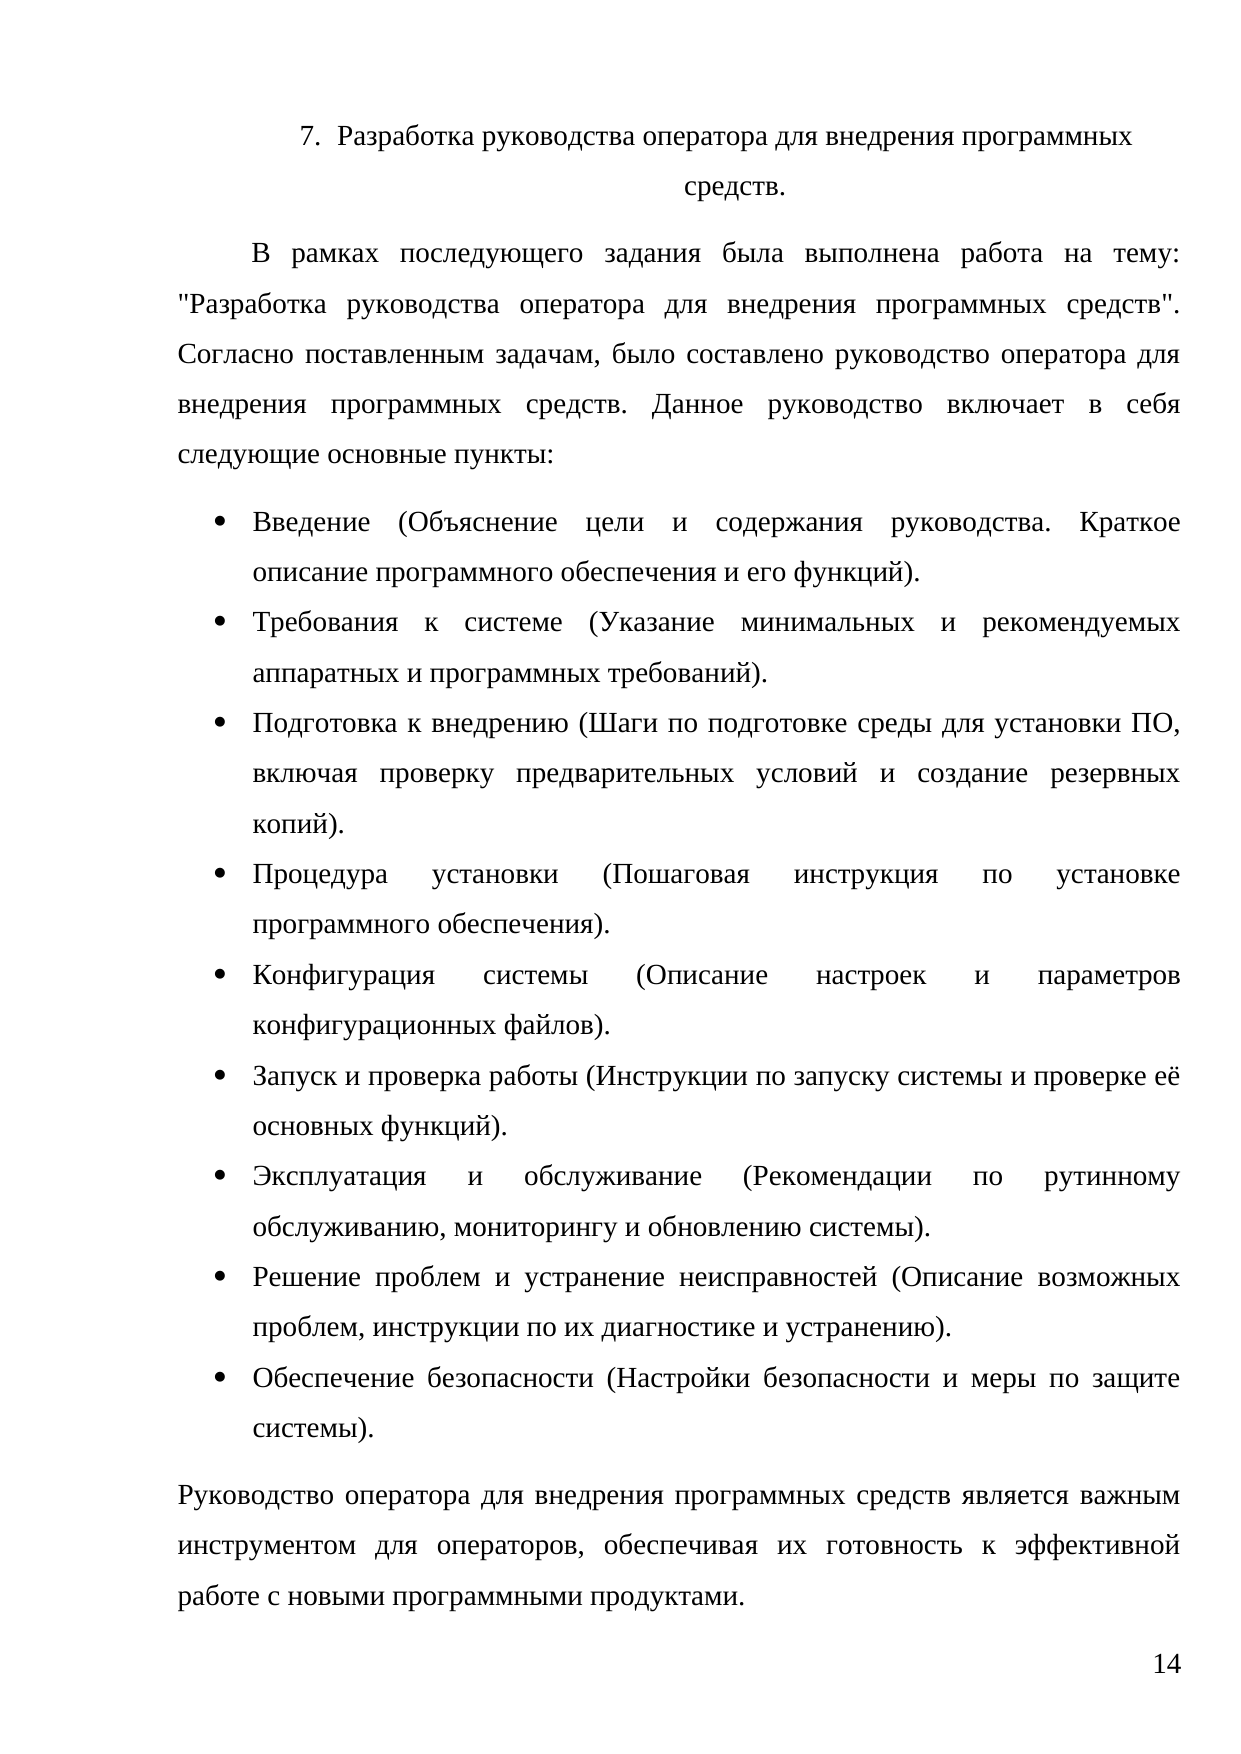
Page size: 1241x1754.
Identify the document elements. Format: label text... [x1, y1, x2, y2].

list Введение (Объяснение цели и содержания руководства. Краткое описание программного обеспечения и его функций). [215, 504, 1181, 588]
list Эксплуатация и обслуживание (Рекомендации по рутинному обслуживанию, мониторингу и обновлению системы). [215, 1158, 1181, 1242]
list Разработка руководства оператора для внедрения программных средств. [251, 118, 1181, 202]
list Решение проблем и устранение неисправностей (Описание возможных проблем, инструкции по их диагностике и устранению). [215, 1259, 1181, 1343]
list Запуск и проверка работы (Инструкции по запуску системы и проверке её основных функций). [215, 1058, 1181, 1142]
list Требования к системе (Указание минимальных и рекомендуемых аппаратных и программных требований). [215, 604, 1181, 688]
list Подготовка к внедрению (Шаги по подготовке среды для установки ПО, включая проверку предварительных условий и создание резервных копий). [215, 705, 1181, 839]
list Обеспечение безопасности (Настройки безопасности и меры по защите системы). [215, 1360, 1181, 1444]
text Руководство оператора для внедрения программных средств является важным инструментом для операторов, обеспечивая их готовность к эффективной работе с новыми программными продуктами. [177, 1477, 1181, 1611]
list Процедура установки (Пошаговая инструкция по установке программного обеспечения). [215, 856, 1181, 940]
text В рамках последующего задания была выполнена работа на тему: "Разработка руководства оператора для внедрения программных средств". Согласно поставленным задачам, было составлено руководство оператора для внедрения программных средств. Данное руководство включает в себя следующие основные пункты: [177, 235, 1181, 470]
list Конфигурация системы (Описание настроек и параметров конфигурационных файлов). [215, 957, 1181, 1041]
